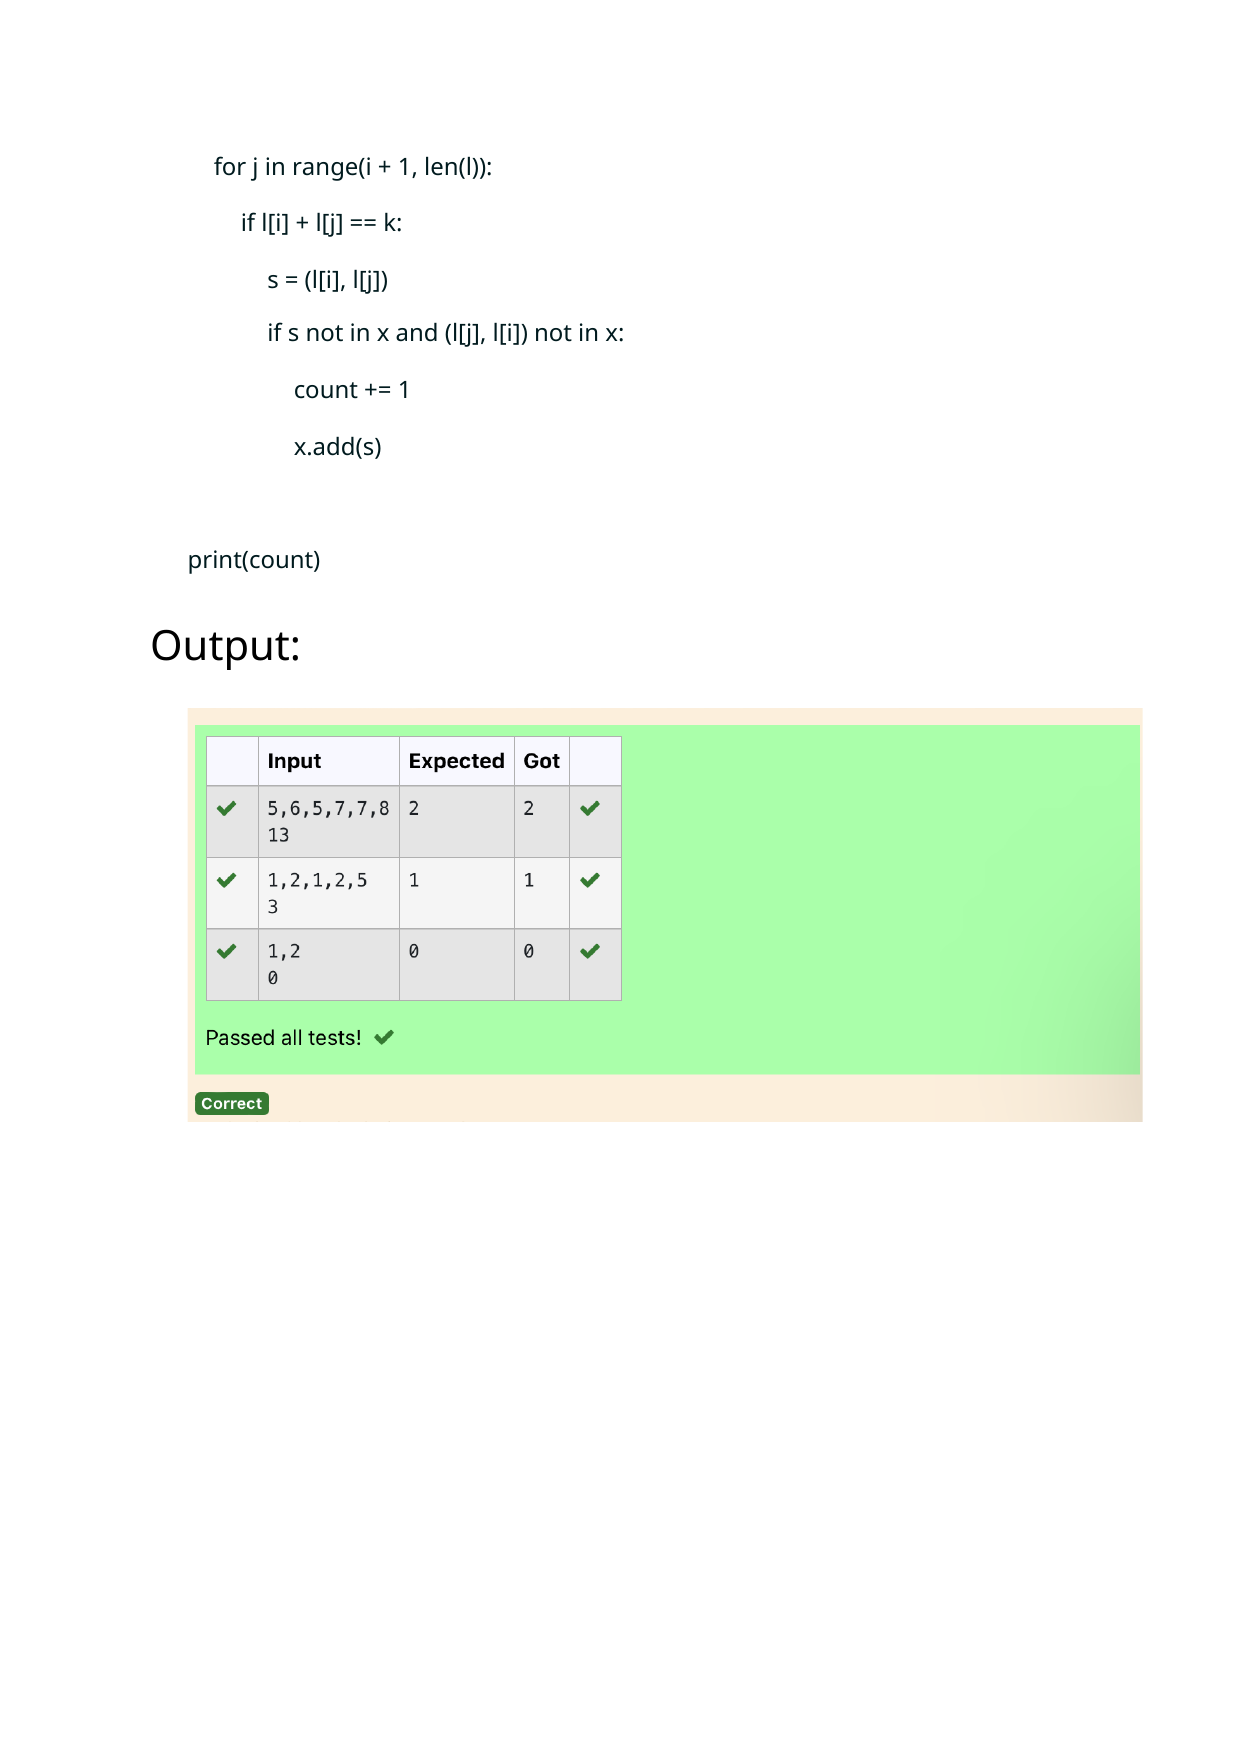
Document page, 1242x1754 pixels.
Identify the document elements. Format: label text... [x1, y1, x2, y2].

text for j in range(i + 1, len(l)): if l[i] + l[j] == k: [213, 149, 510, 238]
text if s not in x and (l[j], l[i]) not in x: count += 1 [267, 316, 691, 405]
text x.add(s) [293, 429, 1175, 462]
text s = (l[i], l[j]) [267, 263, 1175, 295]
text print(count) [187, 543, 1175, 576]
text Output: [150, 616, 1175, 673]
picture [187, 708, 1143, 1122]
